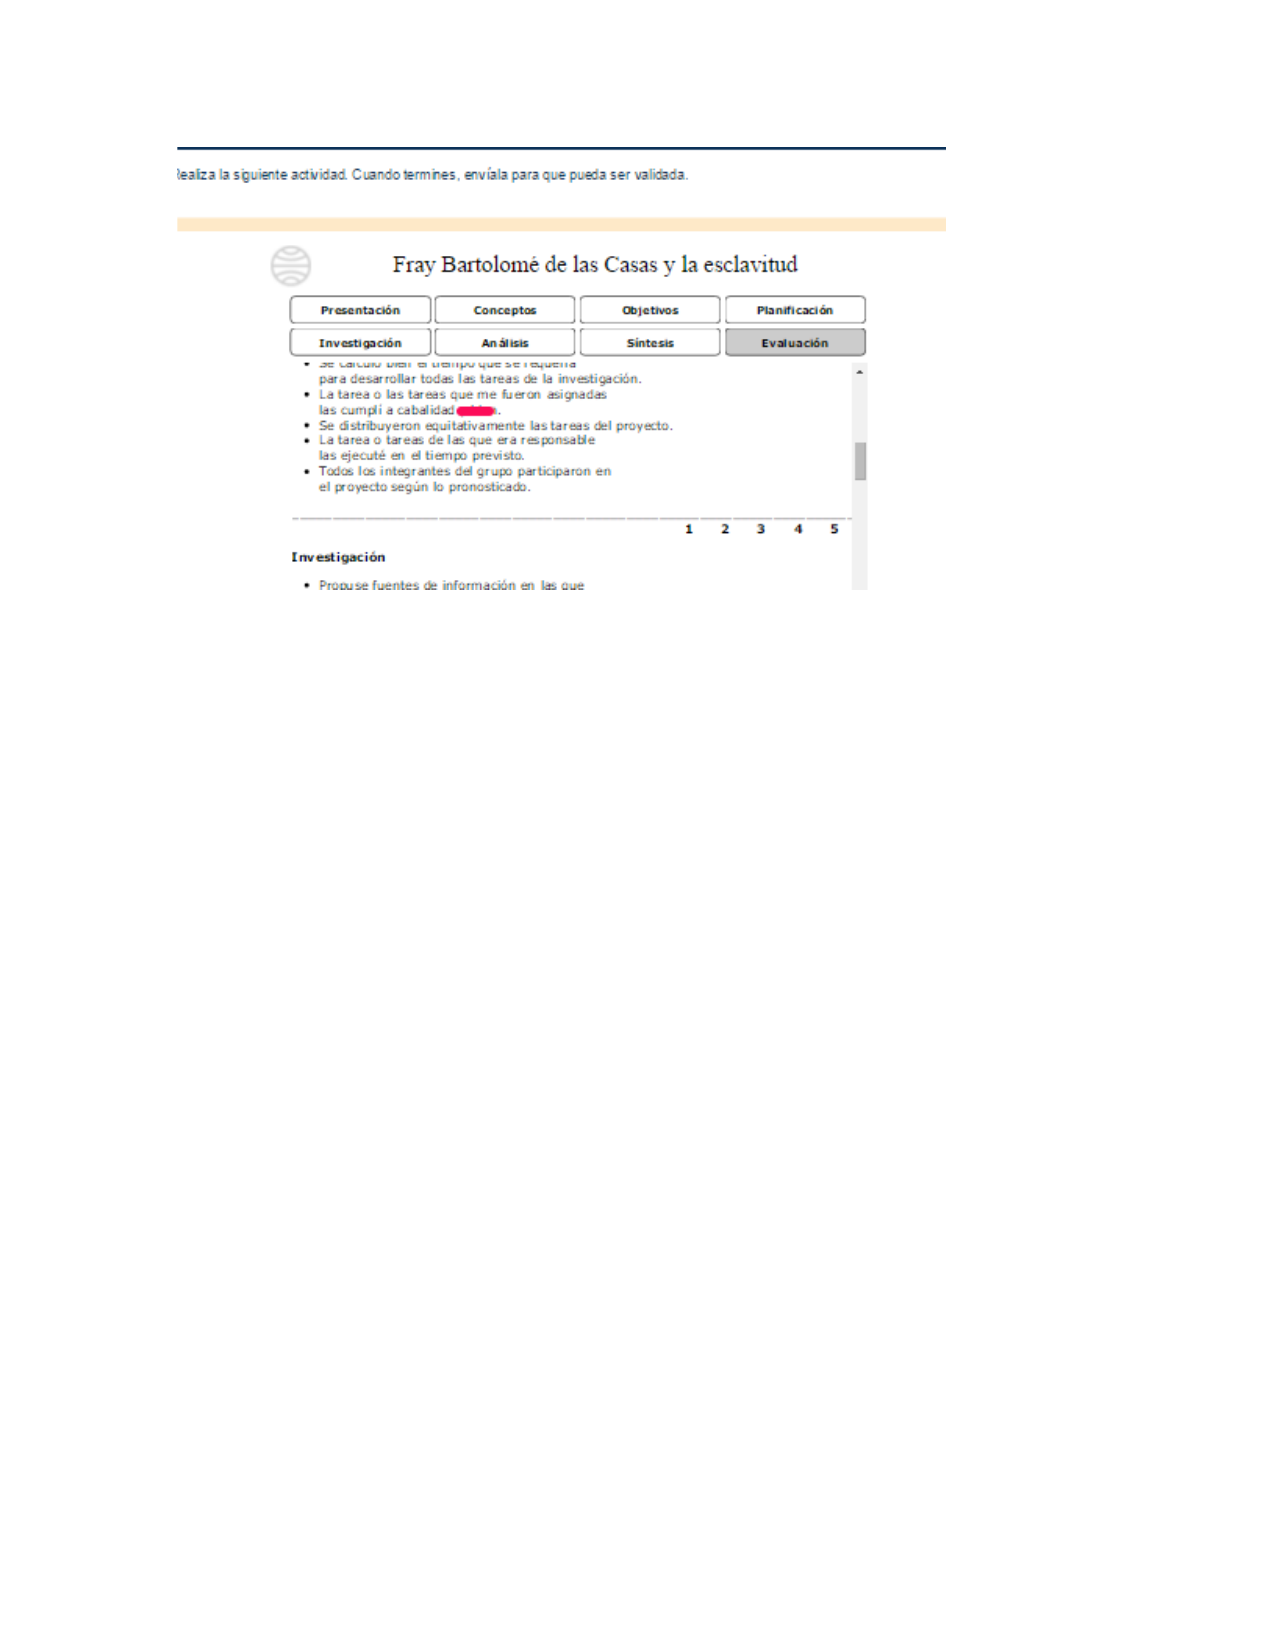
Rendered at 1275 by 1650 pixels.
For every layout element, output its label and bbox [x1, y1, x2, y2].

picture [177, 147, 946, 590]
